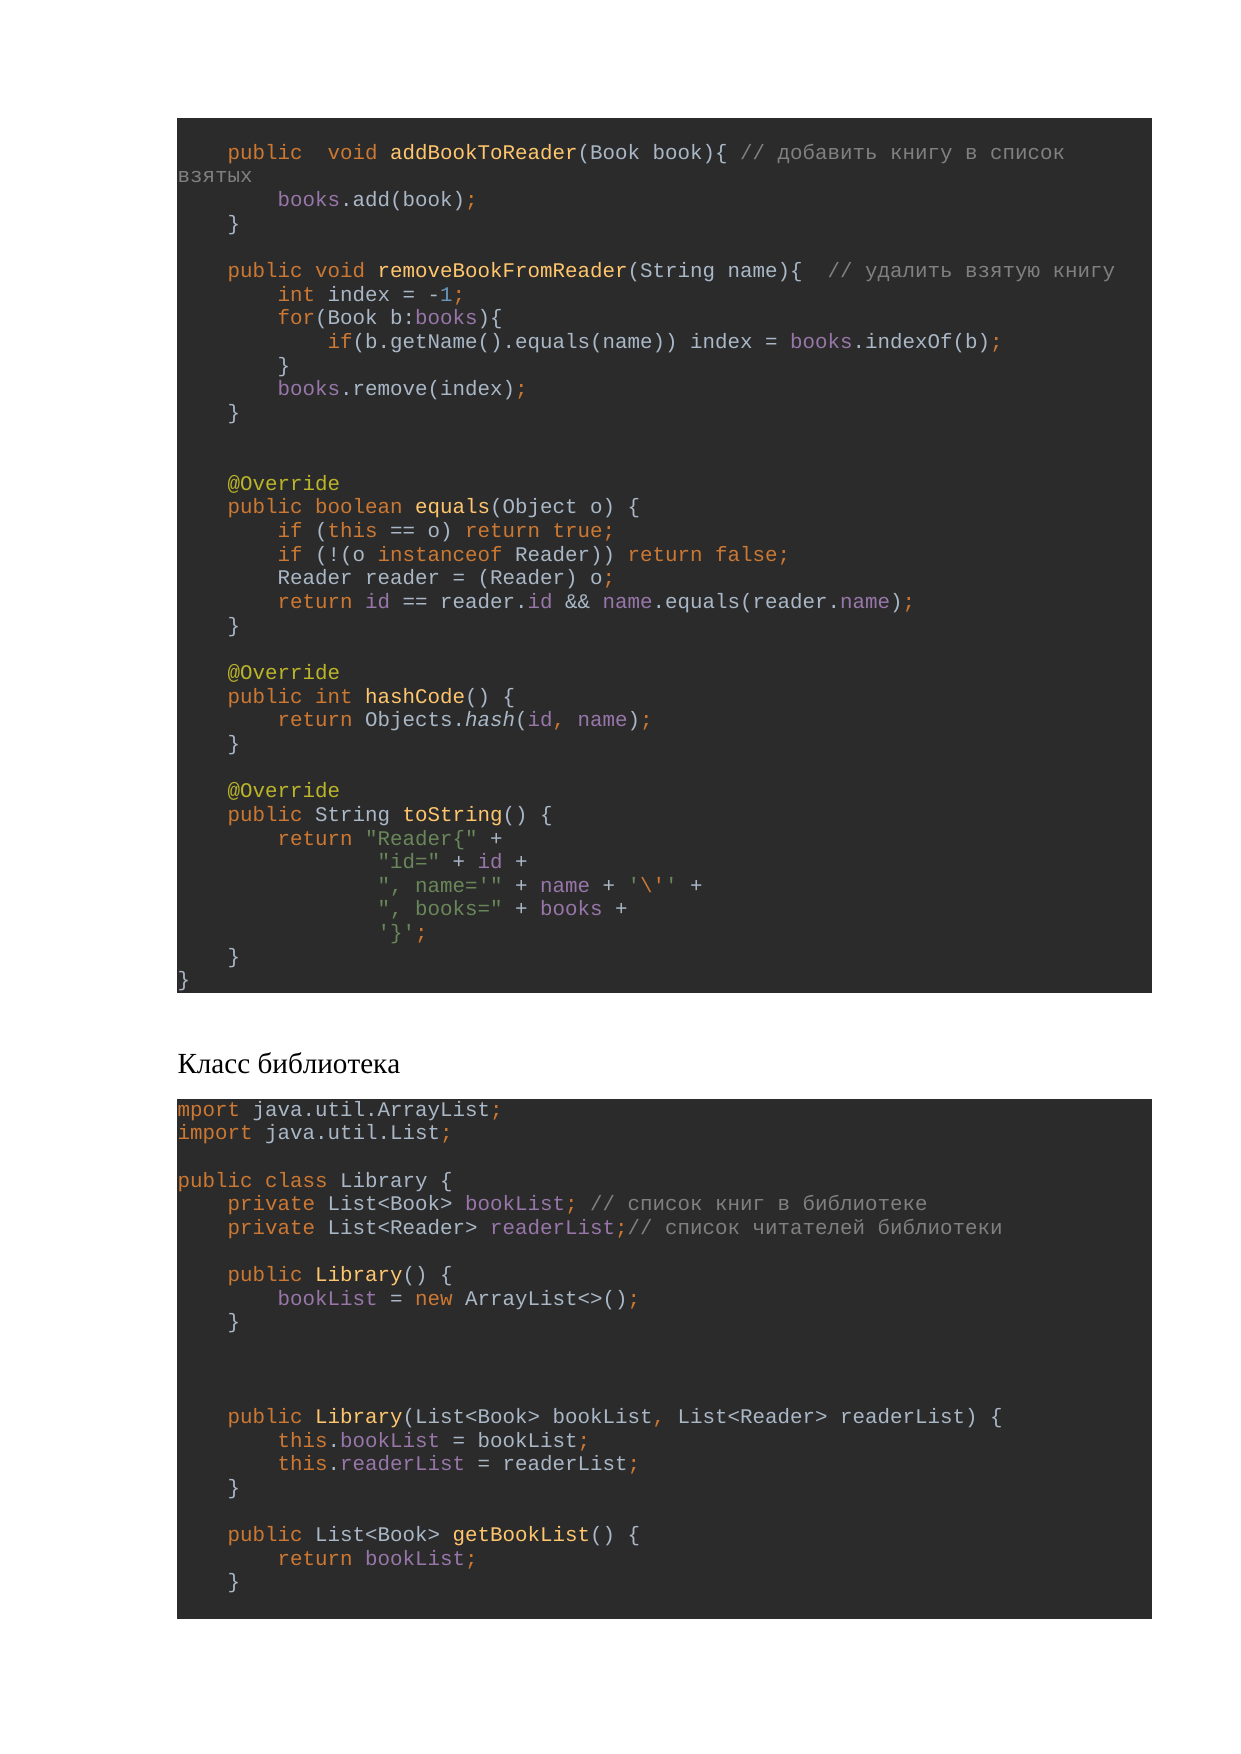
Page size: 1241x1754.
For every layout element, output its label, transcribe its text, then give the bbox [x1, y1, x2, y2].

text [177, 118, 1152, 993]
text Класс библиотека [177, 1046, 1152, 1079]
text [177, 1099, 1152, 1619]
